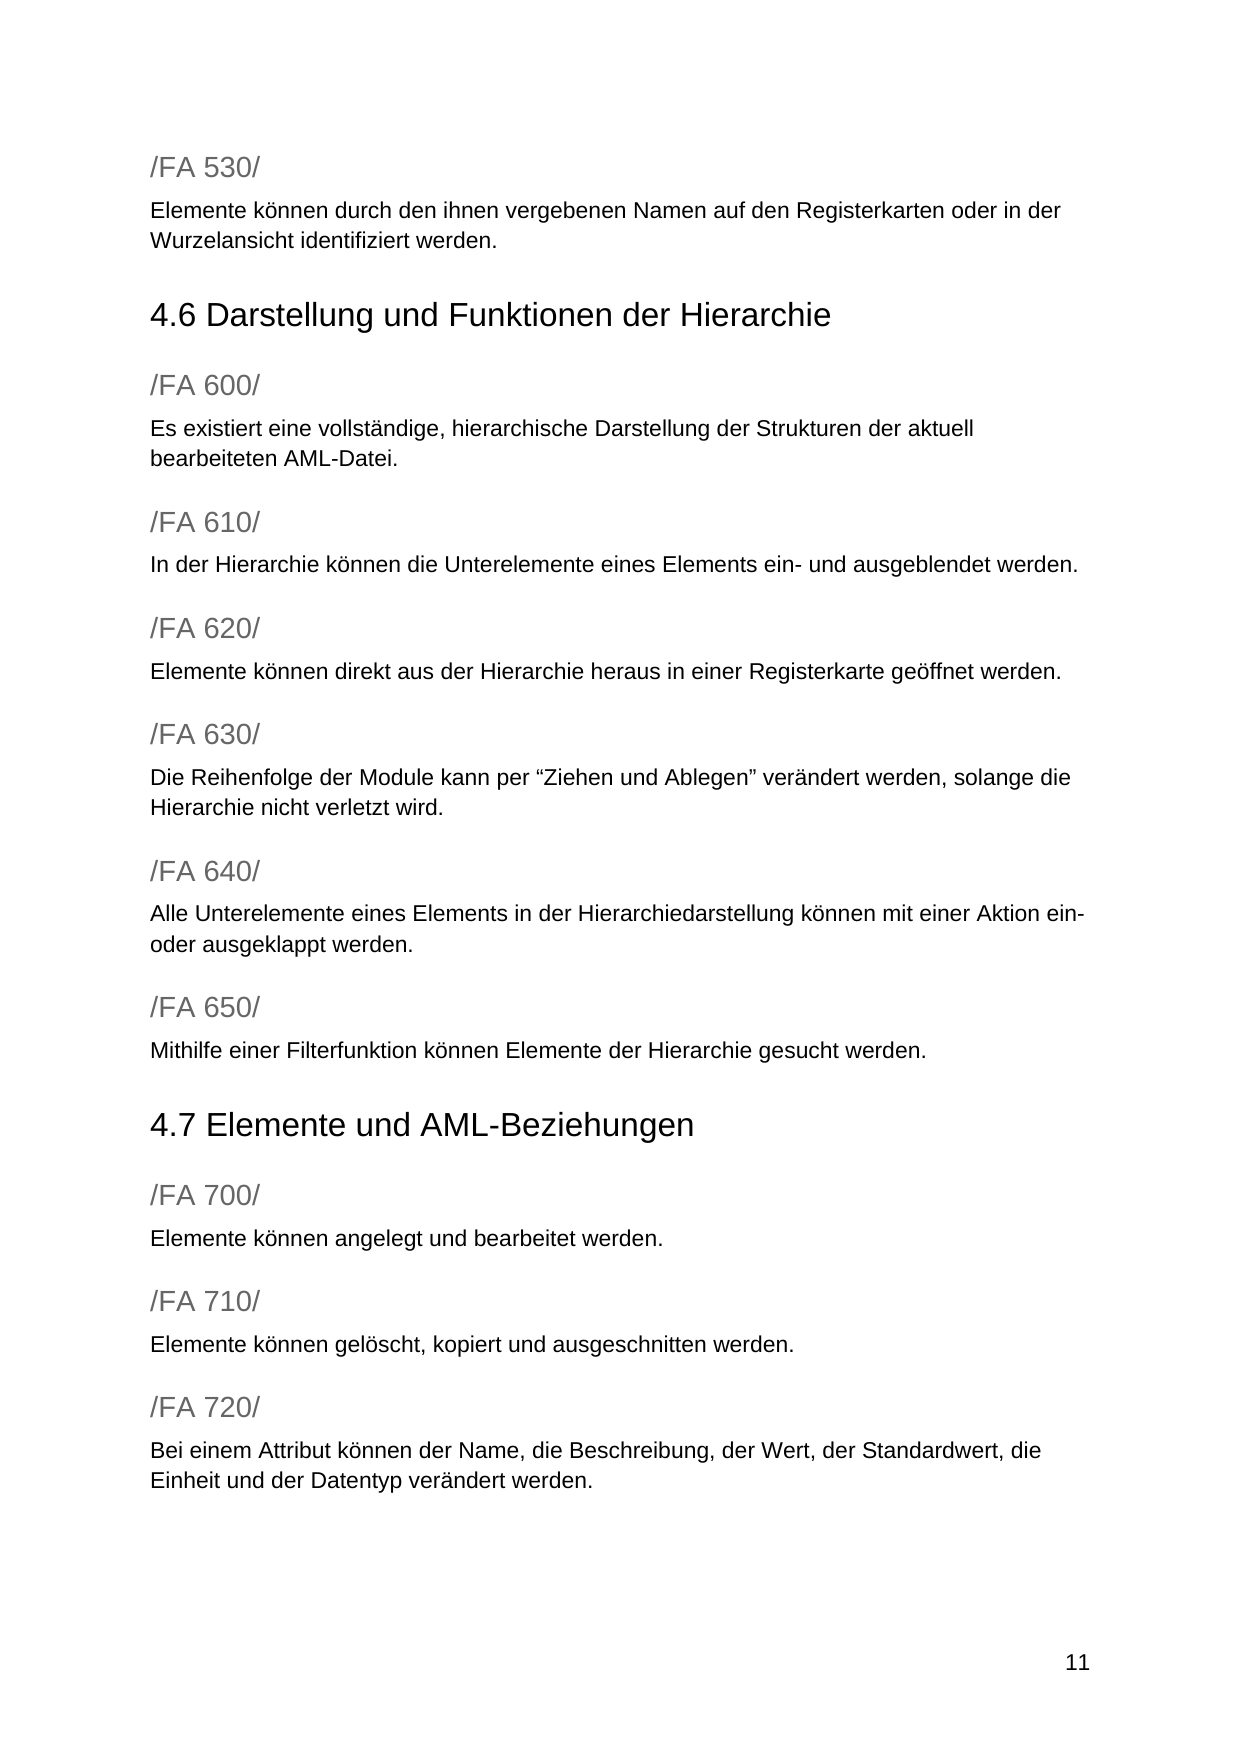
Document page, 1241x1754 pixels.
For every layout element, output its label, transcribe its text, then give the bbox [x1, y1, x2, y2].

subtitle /FA 630/ [150, 717, 1090, 751]
text Elemente können direkt aus der Hierarchie heraus in einer Registerkarte geöffnet werden. [150, 658, 1090, 684]
subtitle /FA 710/ [150, 1284, 1090, 1318]
text In der Hierarchie können die Unterelemente eines Elements ein- und ausgeblendet werden. [150, 551, 1090, 578]
text Alle Unterelemente eines Elements in der Hierarchiedarstellung können mit einer Aktion ein- oder ausgeklappt werden. [150, 900, 1090, 957]
subtitle /FA 610/ [150, 504, 1090, 538]
text Elemente können durch den ihnen vergebenen Namen auf den Registerkarten oder in der Wurzelansicht identifiziert werden. [150, 197, 1090, 253]
subtitle /FA 640/ [150, 853, 1090, 887]
subtitle /FA 530/ [150, 150, 1090, 183]
subtitle /FA 720/ [150, 1390, 1090, 1424]
subtitle /FA 650/ [150, 990, 1090, 1023]
subtitle 4.7 Elemente und AML-Beziehungen [150, 1104, 1090, 1143]
text Bei einem Attribut können der Name, die Beschreibung, der Wert, der Standardwert, die Einheit und der Datentyp verändert werden. [150, 1437, 1090, 1494]
subtitle /FA 700/ [150, 1178, 1090, 1211]
subtitle /FA 600/ [150, 368, 1090, 402]
text Elemente können gelöscht, kopiert und ausgeschnitten werden. [150, 1331, 1090, 1357]
text Es existiert eine vollständige, hierarchische Darstellung der Strukturen der aktuell bearbeiteten AML-Datei. [150, 415, 1090, 472]
subtitle /FA 620/ [150, 611, 1090, 644]
text Die Reihenfolge der Module kann per “Ziehen und Ablegen” verändert werden, solange die Hierarchie nicht verletzt wird. [150, 764, 1090, 821]
subtitle 4.6 Darstellung und Funktionen der Hierarchie [150, 295, 1090, 333]
text Elemente können angelegt und bearbeitet werden. [150, 1225, 1090, 1251]
text Mithilfe einer Filterfunktion können Elemente der Hierarchie gesucht werden. [150, 1037, 1090, 1063]
